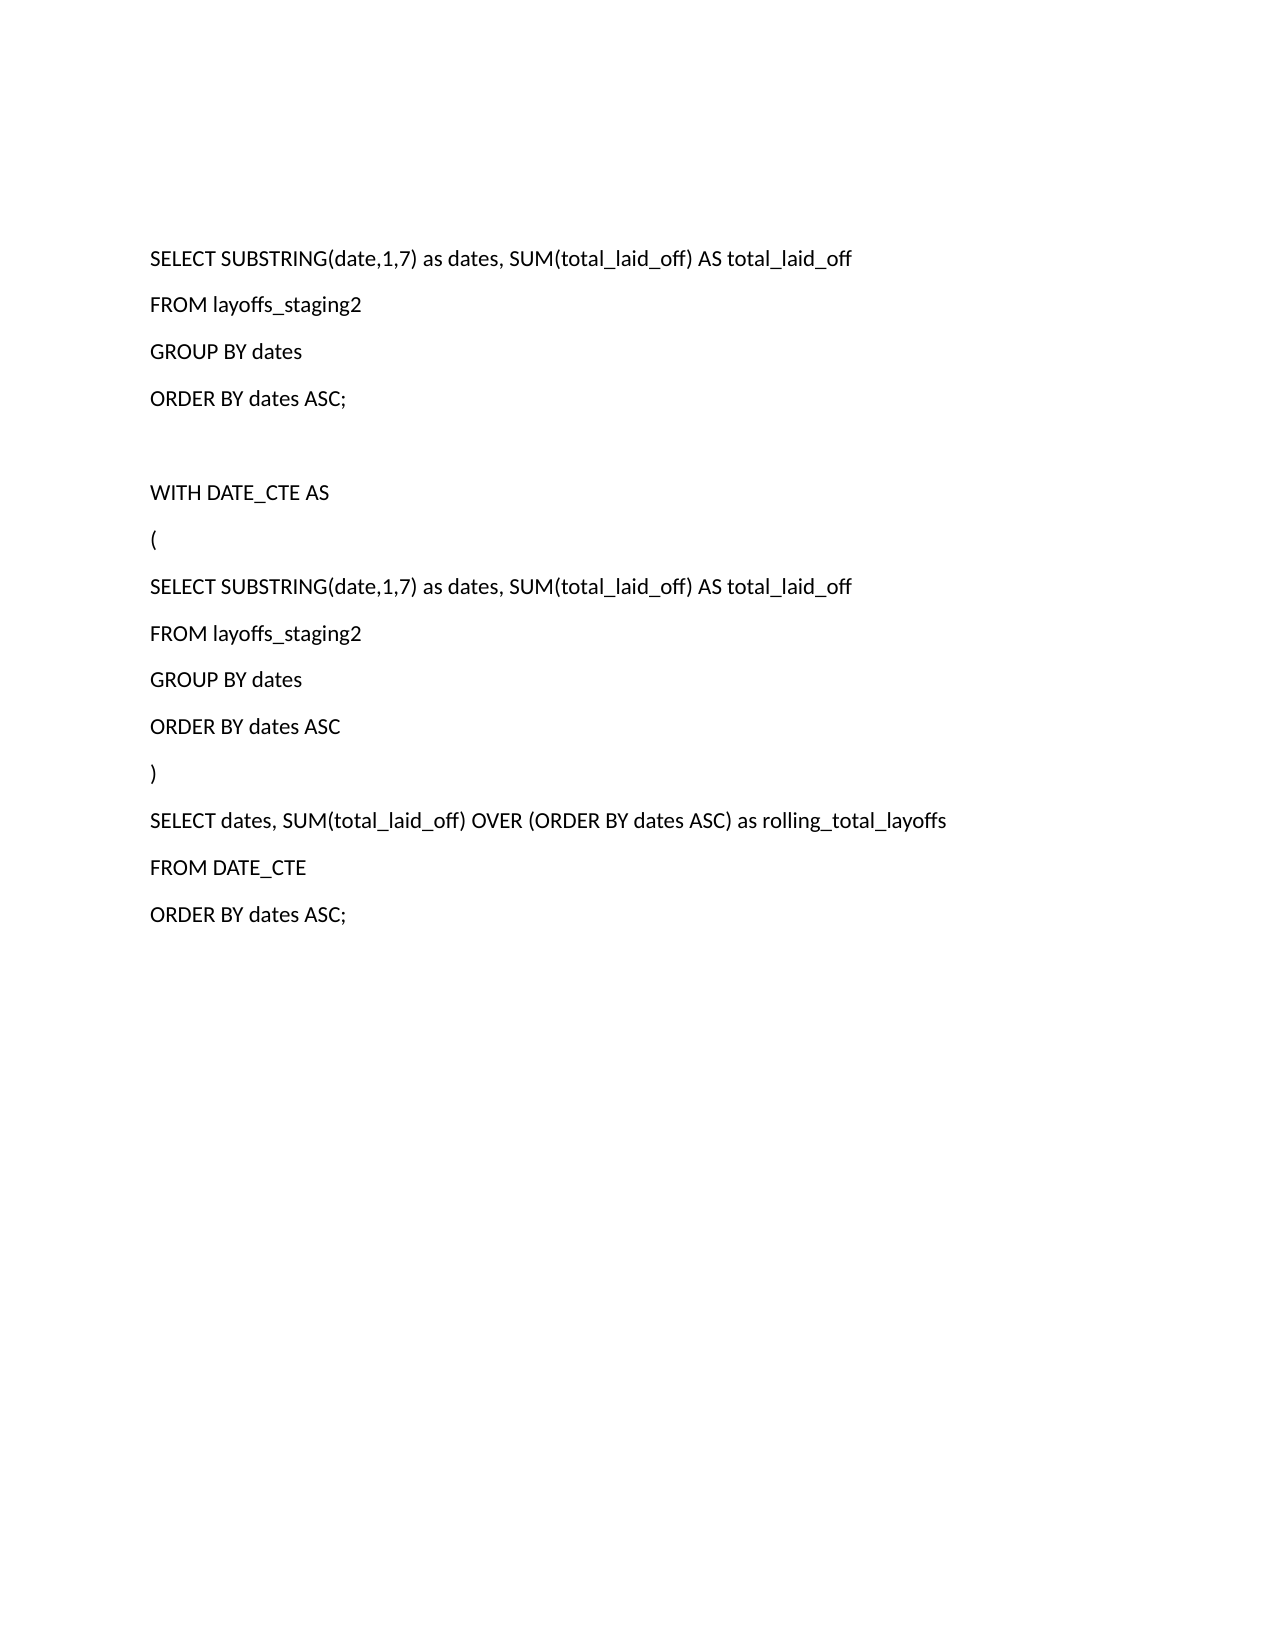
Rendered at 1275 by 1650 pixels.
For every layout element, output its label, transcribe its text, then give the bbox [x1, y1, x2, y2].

text GROUP BY dates [150, 337, 1125, 366]
text GROUP BY dates [150, 666, 1125, 694]
text ORDER BY dates ASC [150, 712, 1125, 741]
text ) [150, 759, 1125, 787]
text WITH DATE_CTE AS [150, 478, 1125, 506]
text SELECT dates, SUM(total_laid_off) OVER (ORDER BY dates ASC) as rolling_total_layoffs [150, 806, 1125, 834]
text ORDER BY dates ASC; [150, 900, 1125, 928]
text SELECT SUBSTRING(date,1,7) as dates, SUM(total_laid_off) AS total_laid_off [150, 244, 1125, 272]
text FROM layoffs_staging2 [150, 291, 1125, 319]
text FROM layoffs_staging2 [150, 619, 1125, 647]
text FROM DATE_CTE [150, 853, 1125, 881]
text SELECT SUBSTRING(date,1,7) as dates, SUM(total_laid_off) AS total_laid_off [150, 572, 1125, 600]
text ORDER BY dates ASC; [150, 384, 1125, 412]
text ( [150, 525, 1125, 553]
